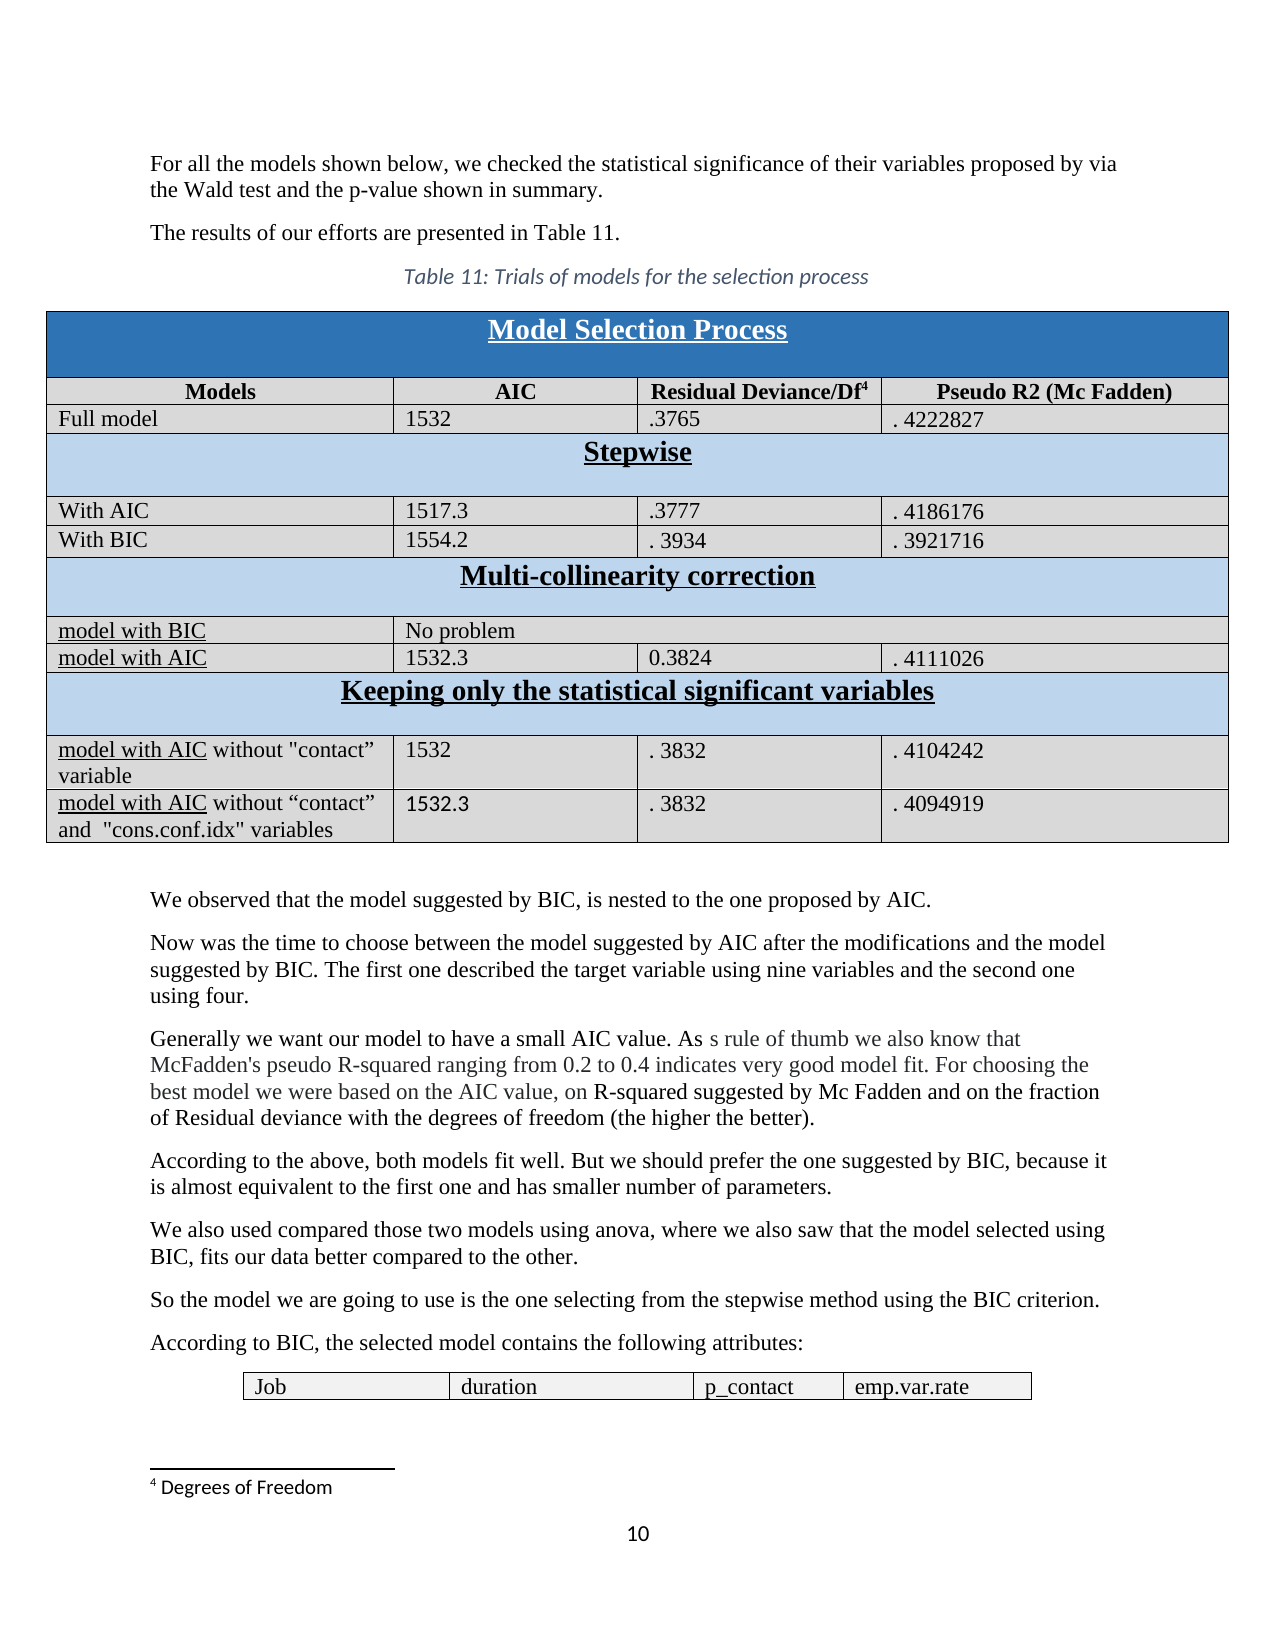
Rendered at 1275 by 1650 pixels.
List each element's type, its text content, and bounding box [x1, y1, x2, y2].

table_cell . 4094919 [882, 790, 1228, 842]
table_cell . 3832 [638, 736, 881, 788]
text Now was the time to choose between the model suggested by AIC after the modifications and the model suggested by BIC. The first one described the target variable using nine variables and the second one using four. [150, 929, 1125, 1008]
table_cell 1517.3 [394, 497, 637, 525]
table_cell With AIC [47, 497, 393, 525]
table_cell Pseudo R2 (Mc Fadden) [882, 378, 1228, 404]
table_cell . 3921716 [882, 526, 1228, 557]
table_cell AIC [394, 378, 637, 404]
table_cell 1532 [394, 736, 637, 788]
table_cell model with ΑIC without "contact” variable [47, 736, 393, 788]
table_cell With BIC [47, 526, 393, 557]
table_cell . 4104242 [882, 736, 1228, 788]
table_cell 0.3824 [638, 644, 881, 672]
table_cell .3777 [638, 497, 881, 525]
text We observed that the model suggested by BIC, is nested to the one proposed by AIC. [150, 886, 1125, 913]
table_cell 1532 [394, 405, 637, 433]
text According to BIC, the selected model contains the following attributes: [150, 1329, 1125, 1355]
table_cell model with ΑIC without “contact” and "cons.conf.idx" variables [47, 790, 393, 842]
table_cell Residual Deviance/Df [638, 378, 881, 404]
table_cell Stepwise [47, 434, 1228, 496]
table_cell . 4222827 [882, 405, 1228, 433]
text The results of our efforts are presented in Table 11. [150, 219, 1125, 246]
table_cell 1554.2 [394, 526, 637, 557]
table_cell 1532.3 [394, 644, 637, 672]
table_cell . 3832 [638, 790, 881, 842]
table_cell Full model [47, 405, 393, 433]
table_cell Models [47, 378, 393, 404]
table_cell model with BIC [47, 617, 393, 643]
table_header Job [244, 1373, 449, 1399]
table_cell Multi-collinearity correction [47, 558, 1228, 616]
table_cell model with ΑIC [47, 644, 393, 672]
table_cell 1532.3 [394, 790, 637, 842]
table_header duration [450, 1373, 693, 1399]
table_cell Keeping only the statistical significant variables [47, 673, 1228, 735]
table_cell . 4111026 [882, 644, 1228, 672]
table_cell . 4186176 [882, 497, 1228, 525]
text We also used compared those two models using anova, where we also saw that the model selected using BIC, fits our data better compared to the other. [150, 1216, 1125, 1269]
text For all the models shown below, we checked the statistical significance of their variables proposed by via the Wald test and the p-value shown in summary. [150, 150, 1125, 203]
table_header emp.var.rate [844, 1373, 1031, 1399]
table_cell No problem [394, 617, 1228, 643]
table_header Model Selection Process [47, 312, 1228, 377]
text Table 11: Trials of models for the selection process [150, 262, 1125, 290]
text Generally we want our model to have a small AIC value. As s rule of thumb we also know that McFadden's pseudo R-squared ranging from 0.2 to 0.4 indicates very good model fit. For choosing the best model we were based on the AIC value, on R-squared suggested by Mc Fadden and on the fraction of Residual deviance with the degrees of freedom (the higher the better). [150, 1025, 1125, 1130]
table_header p_contact [694, 1373, 843, 1399]
text So the model we are going to use is the one selecting from the stepwise method using the BIC criterion. [150, 1286, 1125, 1312]
table_cell .3765 [638, 405, 881, 433]
text According to the above, both models fit well. But we should prefer the one suggested by BIC, because it is almost equivalent to the first one and has smaller number of parameters. [150, 1147, 1125, 1200]
table_cell . 3934 [638, 526, 881, 557]
